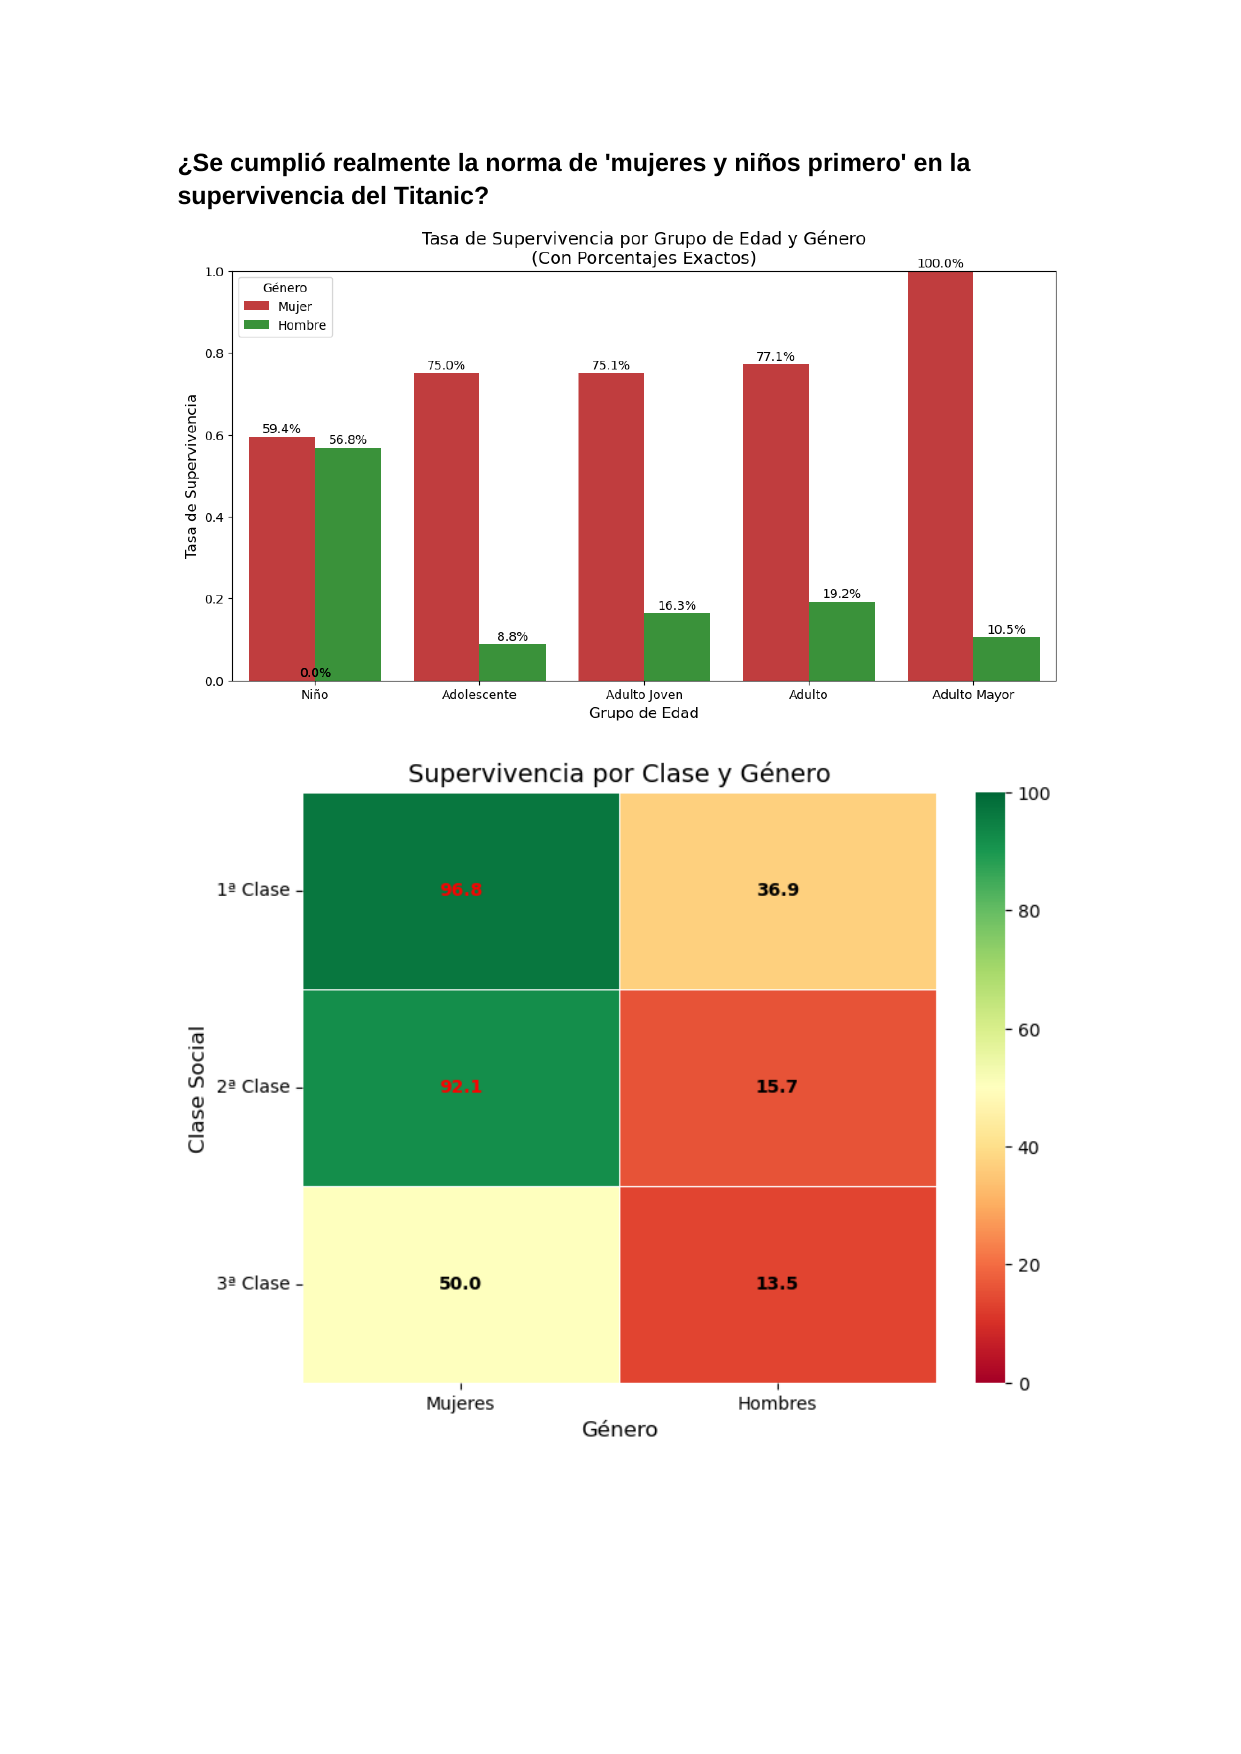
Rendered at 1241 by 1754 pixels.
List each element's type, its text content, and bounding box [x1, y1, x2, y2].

picture [177, 222, 1063, 728]
picture [177, 749, 1063, 1452]
subtitle ¿Se cumplió realmente la norma de 'mujeres y niños primero' en la supervivencia del Titanic? [177, 148, 1063, 209]
